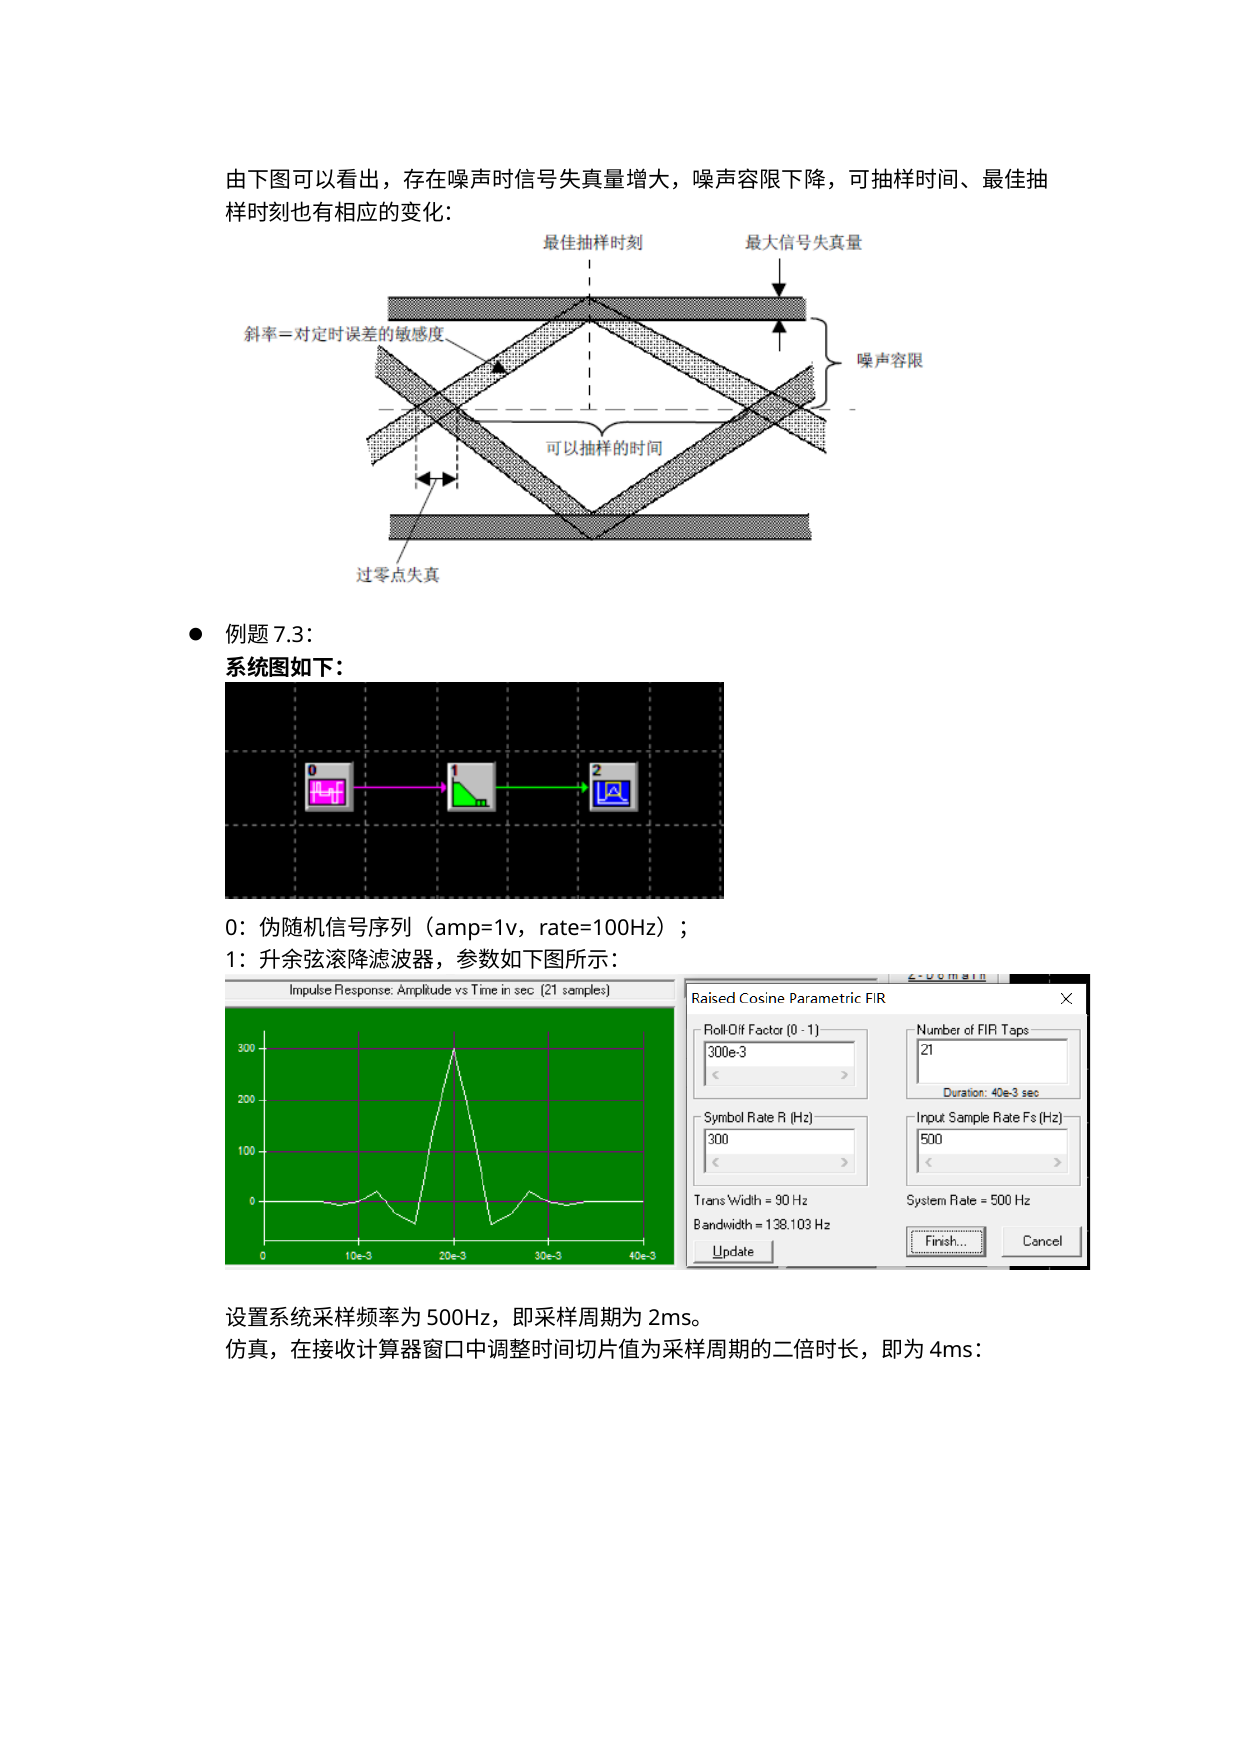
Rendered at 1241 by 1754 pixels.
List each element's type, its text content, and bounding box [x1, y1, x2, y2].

list 系统图如下： [225, 649, 1053, 682]
picture [225, 974, 1091, 1270]
list 设置系统采样频率为500Hz，即采样周期为2ms。 [225, 1299, 1053, 1332]
list 由下图可以看出，存在噪声时信号失真量增大，噪声容限下降，可抽样时间、最佳抽样时刻也有相应的变化： [225, 162, 1053, 227]
list 仿真，在接收计算器窗口中调整时间切片值为采样周期的二倍时长，即为4ms： [225, 1332, 1053, 1364]
picture [225, 227, 943, 596]
list 0：伪随机信号序列（amp=1v，rate=100Hz）； [225, 909, 1053, 942]
list 1：升余弦滚降滤波器，参数如下图所示： [225, 942, 1053, 974]
list 例题7.3： [187, 617, 1053, 649]
picture [225, 682, 724, 899]
